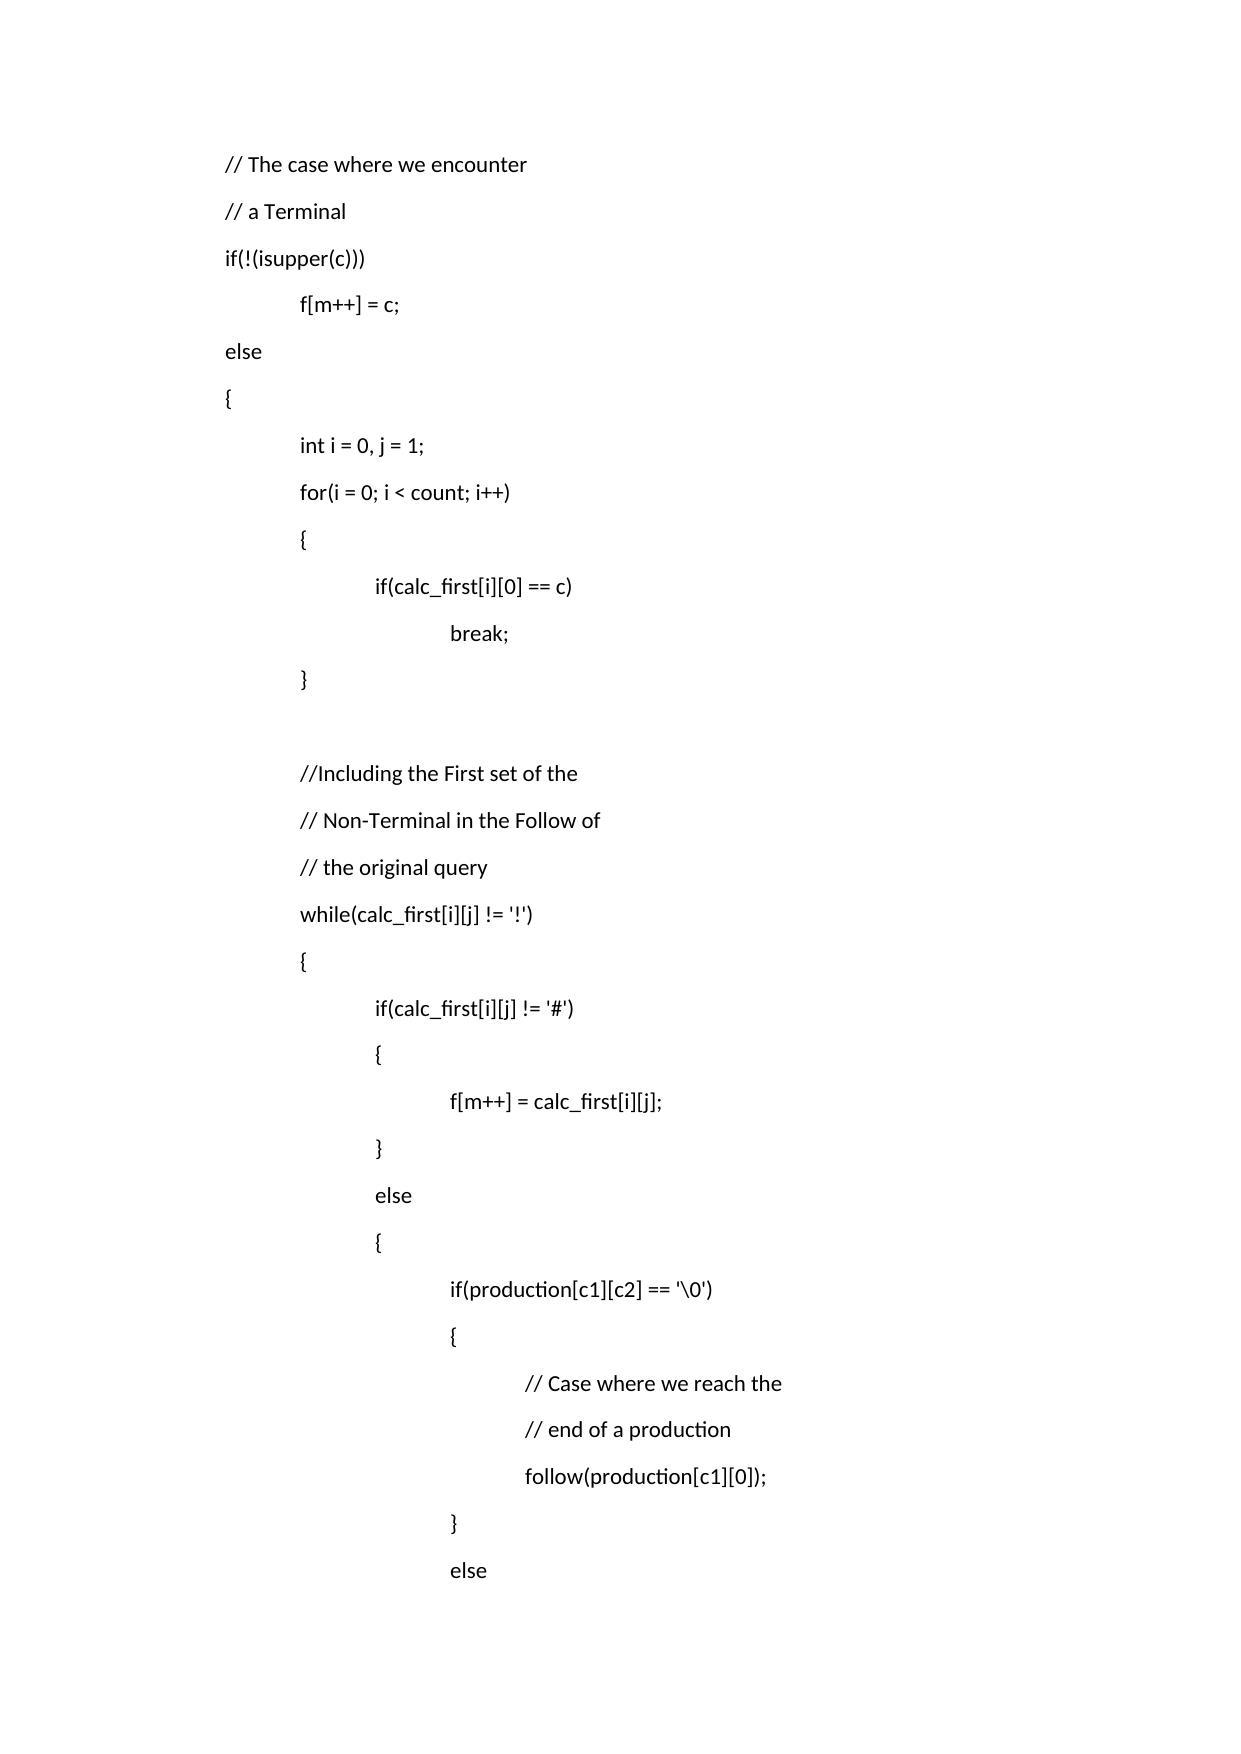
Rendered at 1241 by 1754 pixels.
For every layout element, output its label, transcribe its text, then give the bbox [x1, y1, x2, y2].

text if(!(isupper(c))) [150, 244, 1090, 272]
text else [150, 1556, 1090, 1584]
text } [150, 1134, 1090, 1162]
text { [150, 1041, 1090, 1069]
text follow(production[c1][0]); [150, 1462, 1090, 1491]
text //Including the First set of the [150, 759, 1090, 787]
text if(calc_first[i][j] != '#') [150, 994, 1090, 1022]
text for(i = 0; i < count; i++) [150, 478, 1090, 506]
text else [150, 337, 1090, 366]
text } [150, 666, 1090, 694]
text { [150, 384, 1090, 412]
text // The case where we encounter [150, 150, 1090, 178]
text { [150, 525, 1090, 553]
text { [150, 947, 1090, 975]
text // a Terminal [150, 197, 1090, 225]
text while(calc_first[i][j] != '!') [150, 900, 1090, 928]
text else [150, 1181, 1090, 1209]
text { [150, 1322, 1090, 1350]
text break; [150, 619, 1090, 647]
text if(production[c1][c2] == '\0') [150, 1275, 1090, 1303]
text // Non-Terminal in the Follow of [150, 806, 1090, 834]
text if(calc_first[i][0] == c) [150, 572, 1090, 600]
text int i = 0, j = 1; [150, 431, 1090, 459]
text // end of a production [150, 1416, 1090, 1444]
text // Case where we reach the [150, 1369, 1090, 1397]
text f[m++] = c; [150, 291, 1090, 319]
text f[m++] = calc_first[i][j]; [150, 1087, 1090, 1116]
text } [150, 1509, 1090, 1537]
text // the original query [150, 853, 1090, 881]
text { [150, 1228, 1090, 1256]
